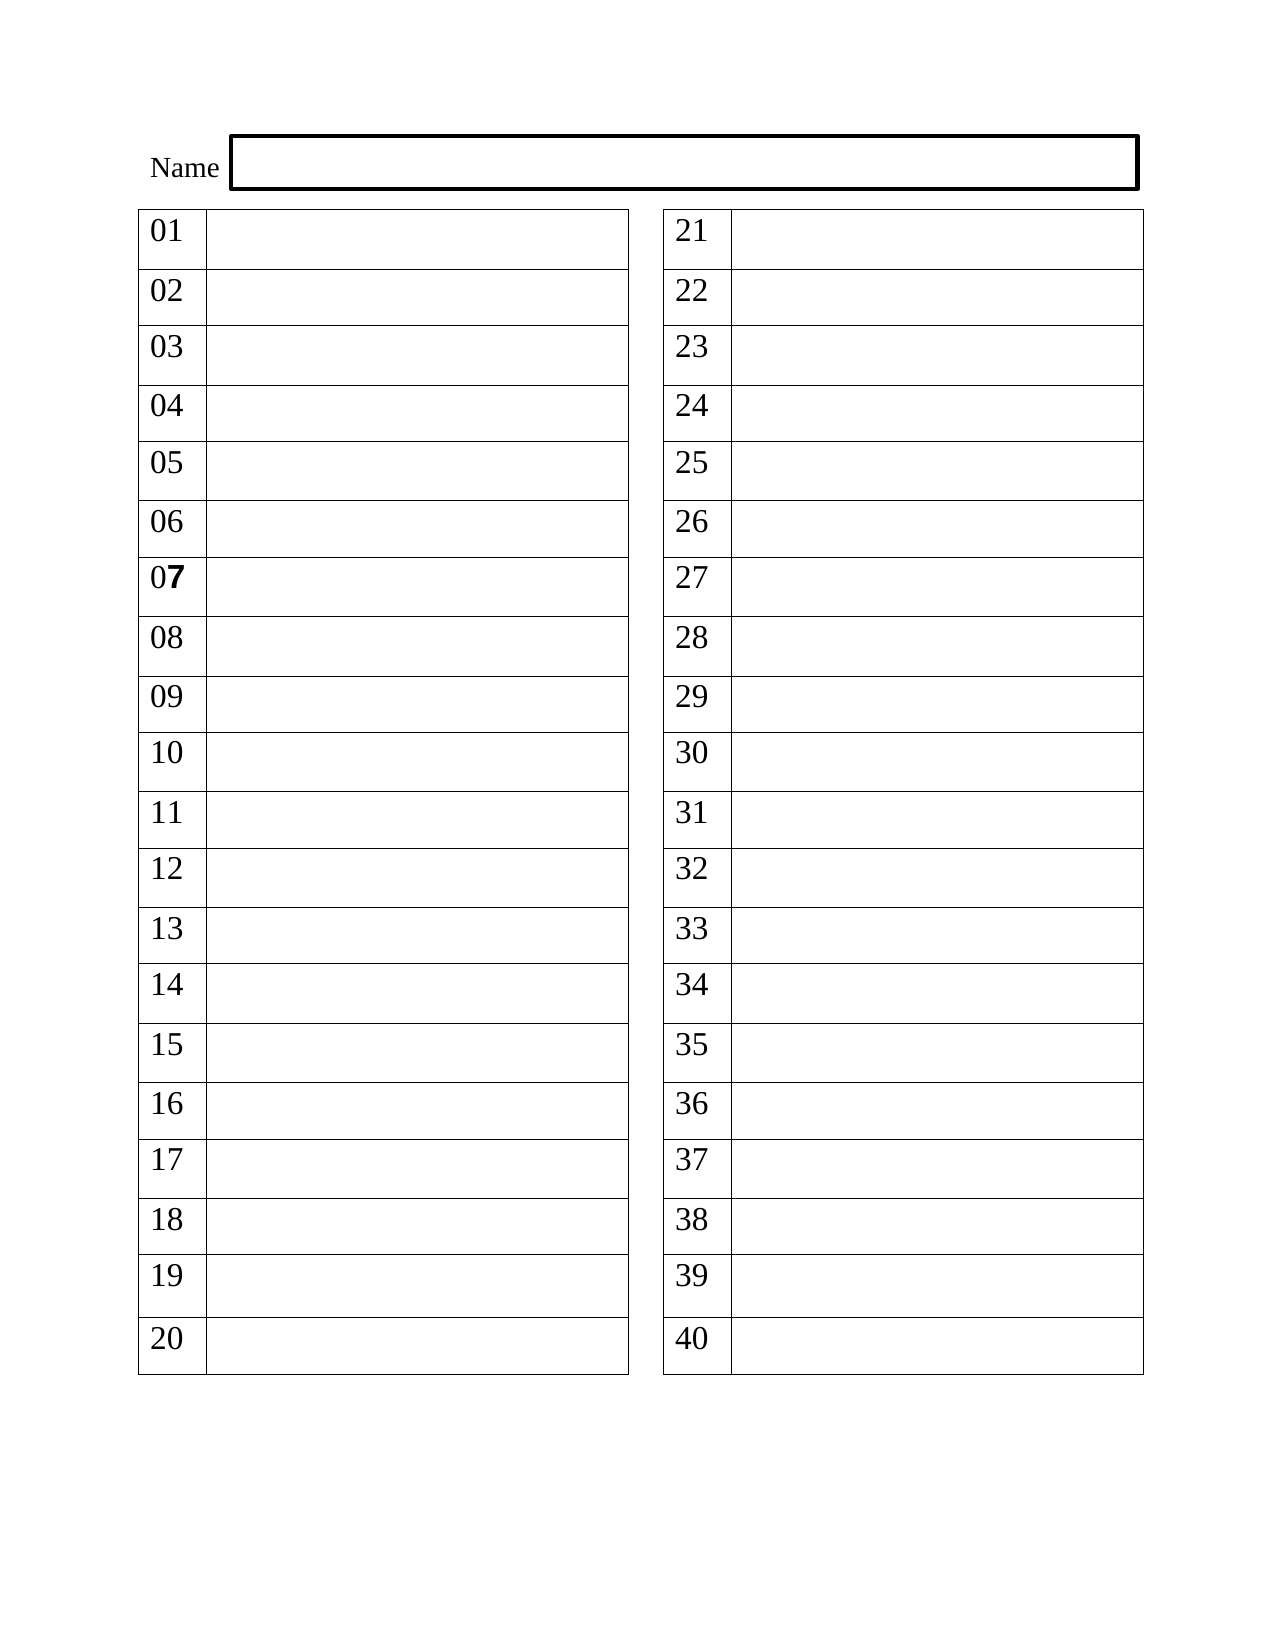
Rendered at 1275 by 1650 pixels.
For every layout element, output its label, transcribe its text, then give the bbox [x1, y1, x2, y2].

table_cell [207, 386, 628, 441]
table_cell 04 [139, 386, 206, 441]
table_cell 35 [664, 1024, 731, 1082]
table_cell [207, 326, 628, 384]
table_cell [207, 1318, 628, 1374]
table_cell [732, 1318, 1143, 1374]
table_cell 09 [139, 677, 206, 732]
table_cell 37 [664, 1140, 731, 1198]
table_cell [732, 386, 1143, 441]
table_cell 06 [139, 501, 206, 557]
table_cell [207, 1024, 628, 1082]
table_cell 26 [664, 501, 731, 557]
table_cell 23 [664, 326, 731, 384]
table_cell 24 [664, 386, 731, 441]
table_cell 36 [664, 1083, 731, 1138]
table_cell [732, 908, 1143, 963]
table_cell [732, 617, 1143, 676]
table_cell [207, 1199, 628, 1254]
table_cell 14 [139, 964, 206, 1023]
table_cell [732, 677, 1143, 732]
table_cell [732, 1024, 1143, 1082]
table_cell 16 [139, 1083, 206, 1138]
table_cell [732, 270, 1143, 325]
table_cell 08 [139, 617, 206, 676]
table_cell [207, 501, 628, 557]
table_cell [732, 558, 1143, 616]
table_cell [207, 617, 628, 676]
table_cell 15 [139, 1024, 206, 1082]
table_cell 07 [139, 558, 206, 616]
table_cell 17 [139, 1140, 206, 1198]
table_cell [732, 733, 1143, 791]
table_cell 31 [664, 792, 731, 847]
table_cell 39 [664, 1255, 731, 1317]
table_cell 33 [664, 908, 731, 963]
table_cell 40 [664, 1318, 731, 1374]
table_cell [207, 849, 628, 907]
table_cell 25 [664, 442, 731, 500]
table_cell [207, 558, 628, 616]
table_cell [207, 270, 628, 325]
table_cell 22 [664, 270, 731, 325]
table_cell [732, 849, 1143, 907]
table_cell [732, 792, 1143, 847]
table_cell [732, 1140, 1143, 1198]
table_cell 02 [139, 270, 206, 325]
table_cell [732, 501, 1143, 557]
table_cell 28 [664, 617, 731, 676]
table_cell 10 [139, 733, 206, 791]
table_header [732, 210, 1143, 269]
table_cell [732, 326, 1143, 384]
table_cell 19 [139, 1255, 206, 1317]
table_cell 29 [664, 677, 731, 732]
table_cell 05 [139, 442, 206, 500]
table_cell [207, 792, 628, 847]
table_cell 12 [139, 849, 206, 907]
table_cell [207, 733, 628, 791]
text Name :- [150, 150, 229, 183]
table_cell [732, 1255, 1143, 1317]
table_cell 30 [664, 733, 731, 791]
table_cell 34 [664, 964, 731, 1023]
table_cell 18 [139, 1199, 206, 1254]
table_cell [207, 442, 628, 500]
table_cell [207, 1255, 628, 1317]
table_cell [207, 964, 628, 1023]
table_cell 13 [139, 908, 206, 963]
table_cell [207, 1140, 628, 1198]
table_cell 27 [664, 558, 731, 616]
table_cell [207, 677, 628, 732]
table_header 01 [139, 210, 206, 269]
table_cell [732, 1083, 1143, 1138]
table_cell [732, 1199, 1143, 1254]
table_header [207, 210, 628, 269]
table_cell [207, 908, 628, 963]
table_cell [207, 1083, 628, 1138]
table_cell 38 [664, 1199, 731, 1254]
table_cell 11 [139, 792, 206, 847]
table_cell 32 [664, 849, 731, 907]
table_cell 20 [139, 1318, 206, 1374]
table_cell 03 [139, 326, 206, 384]
table_cell [732, 442, 1143, 500]
table_cell [732, 964, 1143, 1023]
table_header 21 [664, 210, 731, 269]
